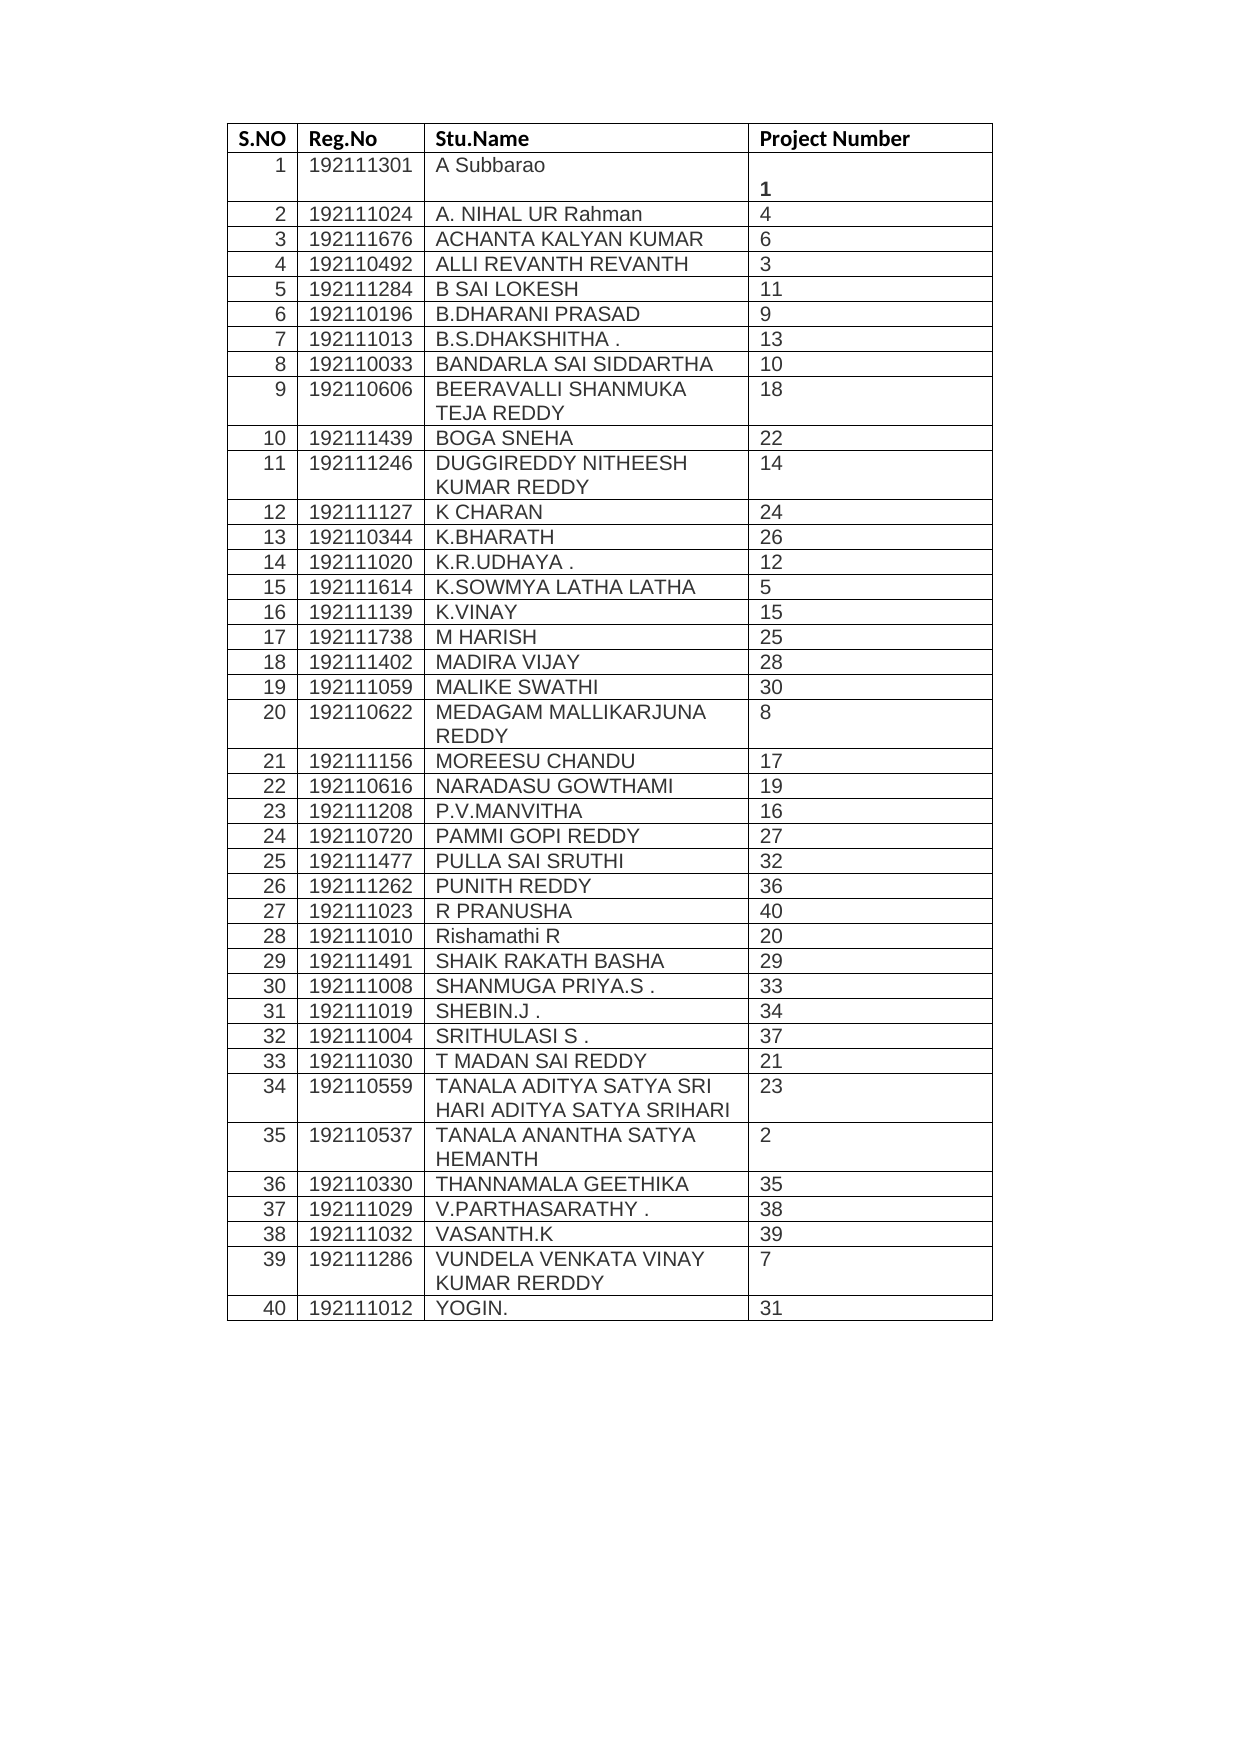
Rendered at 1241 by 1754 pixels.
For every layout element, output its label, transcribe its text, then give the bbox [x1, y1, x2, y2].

table_cell 14 [228, 550, 297, 574]
table_cell 27 [228, 899, 297, 923]
table_cell 4 [228, 252, 297, 276]
table_cell MOREESU CHANDU [425, 749, 748, 773]
table_cell 192111004 [298, 1024, 424, 1048]
table_cell NARADASU GOWTHAMI [425, 774, 748, 798]
table_cell Rishamathi R [425, 924, 748, 948]
table_cell 192111156 [298, 749, 424, 773]
table_cell 192111127 [298, 500, 424, 524]
table_cell B SAI LOKESH [425, 277, 748, 301]
table_cell 13 [749, 327, 992, 351]
table_cell 192110196 [298, 302, 424, 326]
table_cell 6 [228, 302, 297, 326]
table_cell 192111477 [298, 849, 424, 873]
table_cell 35 [749, 1172, 992, 1196]
table_cell 192111676 [298, 227, 424, 251]
table_cell K.R.UDHAYA . [425, 550, 748, 574]
table_cell 192110537 [298, 1123, 424, 1171]
table_cell 37 [749, 1024, 992, 1048]
table_cell 38 [749, 1197, 992, 1221]
table_cell K.SOWMYA LATHA LATHA [425, 575, 748, 599]
table_cell 32 [749, 849, 992, 873]
table_cell 26 [228, 874, 297, 898]
table_cell 12 [228, 500, 297, 524]
table_cell 19 [749, 774, 992, 798]
table_cell 21 [228, 749, 297, 773]
table_cell 192111029 [298, 1197, 424, 1221]
table_cell DUGGIREDDY NITHEESH KUMAR REDDY [425, 451, 748, 499]
table_cell 192111024 [298, 202, 424, 226]
table_cell MALIKE SWATHI [425, 675, 748, 699]
table_cell 25 [749, 625, 992, 649]
table_cell SHAIK RAKATH BASHA [425, 949, 748, 973]
table_cell P.V.MANVITHA [425, 799, 748, 823]
table_cell 8 [228, 352, 297, 376]
table_cell 192111301 [298, 153, 424, 201]
table_cell TANALA ADITYA SATYA SRI HARI ADITYA SATYA SRIHARI [425, 1074, 748, 1122]
table_header Stu.Name [425, 124, 748, 152]
table_cell 192111030 [298, 1049, 424, 1073]
table_cell SRITHULASI S . [425, 1024, 748, 1048]
table_cell A Subbarao [425, 153, 748, 201]
table_cell 192111139 [298, 600, 424, 624]
table_cell MEDAGAM MALLIKARJUNA REDDY [425, 700, 748, 748]
table_cell 25 [228, 849, 297, 873]
table_cell 192111020 [298, 550, 424, 574]
table_cell 11 [228, 451, 297, 499]
table_cell 34 [228, 1074, 297, 1122]
table_cell PAMMI GOPI REDDY [425, 824, 748, 848]
table_cell 26 [749, 525, 992, 549]
table_cell K.BHARATH [425, 525, 748, 549]
table_cell 192111019 [298, 999, 424, 1023]
table_cell 28 [749, 650, 992, 674]
table_cell 20 [749, 924, 992, 948]
table_cell VUNDELA VENKATA VINAY KUMAR RERDDY [425, 1247, 748, 1294]
table_cell THANNAMALA GEETHIKA [425, 1172, 748, 1196]
table_cell 9 [749, 302, 992, 326]
table_cell 24 [228, 824, 297, 848]
table_header Reg.No [298, 124, 424, 152]
table_cell 12 [749, 550, 992, 574]
table_cell 22 [749, 426, 992, 450]
table_cell 11 [749, 277, 992, 301]
table_cell R PRANUSHA [425, 899, 748, 923]
table_cell 17 [749, 749, 992, 773]
table_cell 29 [749, 949, 992, 973]
table_cell BOGA SNEHA [425, 426, 748, 450]
table_cell 13 [228, 525, 297, 549]
table_cell 28 [228, 924, 297, 948]
table_cell SHEBIN.J . [425, 999, 748, 1023]
table_cell A. NIHAL UR Rahman [425, 202, 748, 226]
table_cell 192111010 [298, 924, 424, 948]
table_cell TANALA ANANTHA SATYA HEMANTH [425, 1123, 748, 1171]
table_cell 192110559 [298, 1074, 424, 1122]
table_cell 2 [228, 202, 297, 226]
table_cell 192110616 [298, 774, 424, 798]
table_cell 192111614 [298, 575, 424, 599]
table_cell 1 [228, 153, 297, 201]
table_cell 17 [228, 625, 297, 649]
table_cell 5 [749, 575, 992, 599]
table_cell 192111032 [298, 1222, 424, 1246]
table_cell 192110720 [298, 824, 424, 848]
table_cell K CHARAN [425, 500, 748, 524]
table_cell 20 [228, 700, 297, 748]
table_cell BANDARLA SAI SIDDARTHA [425, 352, 748, 376]
table_cell 192111286 [298, 1247, 424, 1294]
table_cell YOGIN. [425, 1296, 748, 1319]
table_cell 29 [228, 949, 297, 973]
table_cell 38 [228, 1222, 297, 1246]
table_header Project Number [749, 124, 992, 152]
table_cell 31 [228, 999, 297, 1023]
table_cell 192110344 [298, 525, 424, 549]
table_cell 14 [749, 451, 992, 499]
table_cell 23 [749, 1074, 992, 1122]
table_cell 15 [228, 575, 297, 599]
table_cell 192111013 [298, 327, 424, 351]
table_cell T MADAN SAI REDDY [425, 1049, 748, 1073]
table_cell BEERAVALLI SHANMUKA TEJA REDDY [425, 377, 748, 425]
table_cell PUNITH REDDY [425, 874, 748, 898]
table_cell 192110033 [298, 352, 424, 376]
table_cell 7 [749, 1247, 992, 1294]
table_cell 192111012 [298, 1296, 424, 1319]
table_cell 7 [228, 327, 297, 351]
table_cell V.PARTHASARATHY . [425, 1197, 748, 1221]
table_cell 192111246 [298, 451, 424, 499]
table_cell 30 [228, 974, 297, 998]
table_cell 9 [228, 377, 297, 425]
table_cell 24 [749, 500, 992, 524]
table_cell 1 [749, 153, 992, 201]
table_cell 3 [749, 252, 992, 276]
table_cell 32 [228, 1024, 297, 1048]
table_cell VASANTH.K [425, 1222, 748, 1246]
table_cell 40 [228, 1296, 297, 1319]
table_cell 192111059 [298, 675, 424, 699]
table_cell 192111262 [298, 874, 424, 898]
table_cell 16 [749, 799, 992, 823]
table_cell 31 [749, 1296, 992, 1319]
table_cell 33 [749, 974, 992, 998]
table_cell 30 [749, 675, 992, 699]
table_cell 192111284 [298, 277, 424, 301]
table_cell 36 [749, 874, 992, 898]
table_cell ALLI REVANTH REVANTH [425, 252, 748, 276]
table_cell 15 [749, 600, 992, 624]
table_cell 192111439 [298, 426, 424, 450]
table_cell B.S.DHAKSHITHA . [425, 327, 748, 351]
table_cell 192111402 [298, 650, 424, 674]
table_cell 22 [228, 774, 297, 798]
table_cell MADIRA VIJAY [425, 650, 748, 674]
table_cell 10 [749, 352, 992, 376]
table_cell 192111491 [298, 949, 424, 973]
table_cell 35 [228, 1123, 297, 1171]
table_cell 16 [228, 600, 297, 624]
table_cell 39 [749, 1222, 992, 1246]
table_cell 23 [228, 799, 297, 823]
table_cell 34 [749, 999, 992, 1023]
table_cell 36 [228, 1172, 297, 1196]
table_cell 6 [749, 227, 992, 251]
table_cell 37 [228, 1197, 297, 1221]
table_cell 18 [749, 377, 992, 425]
table_cell 192111208 [298, 799, 424, 823]
table_cell 192110492 [298, 252, 424, 276]
table_cell 192111008 [298, 974, 424, 998]
table_cell 192110330 [298, 1172, 424, 1196]
table_cell 192110606 [298, 377, 424, 425]
table_cell M HARISH [425, 625, 748, 649]
table_cell ACHANTA KALYAN KUMAR [425, 227, 748, 251]
table_cell 192110622 [298, 700, 424, 748]
table_cell 3 [228, 227, 297, 251]
table_cell PULLA SAI SRUTHI [425, 849, 748, 873]
table_cell 192111738 [298, 625, 424, 649]
table_cell 33 [228, 1049, 297, 1073]
table_cell 19 [228, 675, 297, 699]
table_cell 18 [228, 650, 297, 674]
table_header S.NO [228, 124, 297, 152]
table_cell B.DHARANI PRASAD [425, 302, 748, 326]
table_cell 40 [749, 899, 992, 923]
table_cell 39 [228, 1247, 297, 1294]
table_cell 10 [228, 426, 297, 450]
table_cell 5 [228, 277, 297, 301]
table_cell 27 [749, 824, 992, 848]
table_cell SHANMUGA PRIYA.S . [425, 974, 748, 998]
table_cell 8 [749, 700, 992, 748]
table_cell 4 [749, 202, 992, 226]
table_cell 21 [749, 1049, 992, 1073]
table_cell 192111023 [298, 899, 424, 923]
table_cell K.VINAY [425, 600, 748, 624]
table_cell 2 [749, 1123, 992, 1171]
